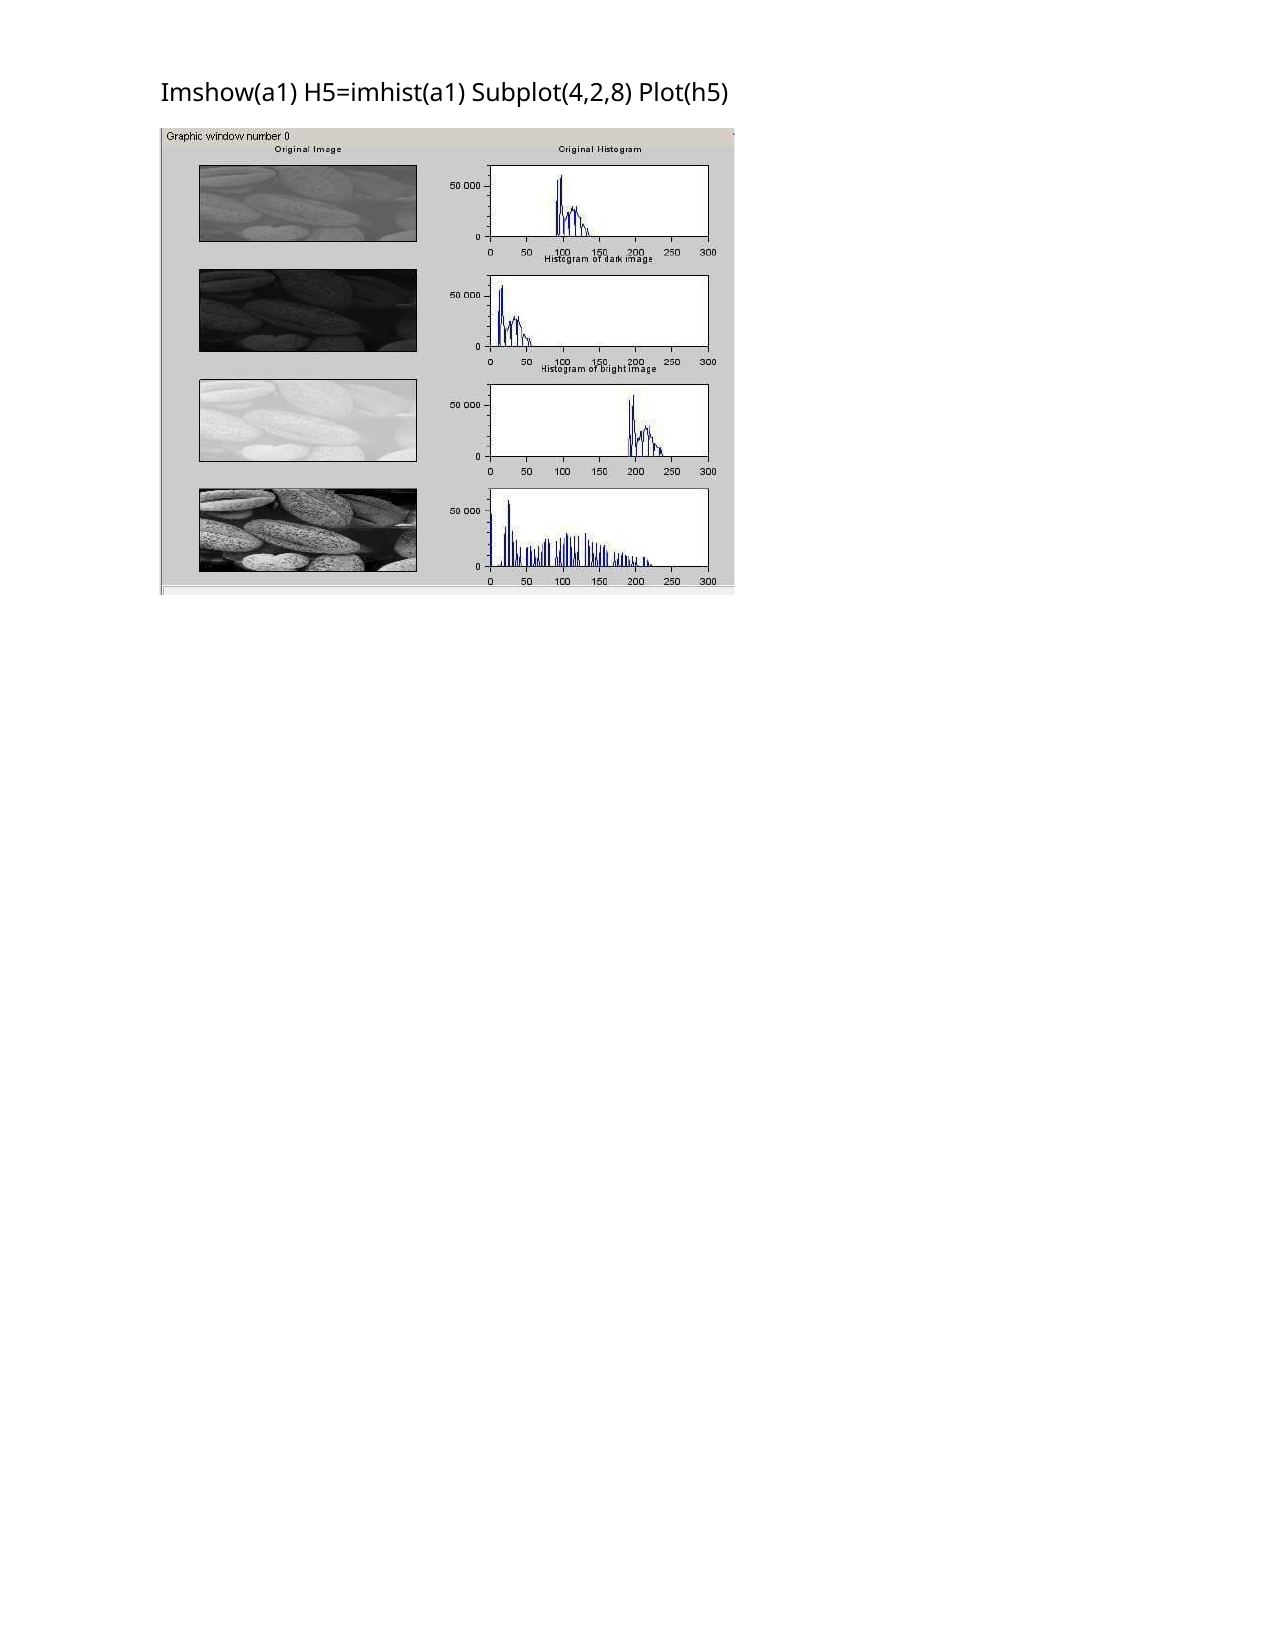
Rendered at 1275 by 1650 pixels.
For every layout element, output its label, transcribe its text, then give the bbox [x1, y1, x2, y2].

picture [159, 128, 735, 595]
text Imshow(a1) H5=imhist(a1) Subplot(4,2,8) Plot(h5) [161, 75, 1200, 109]
